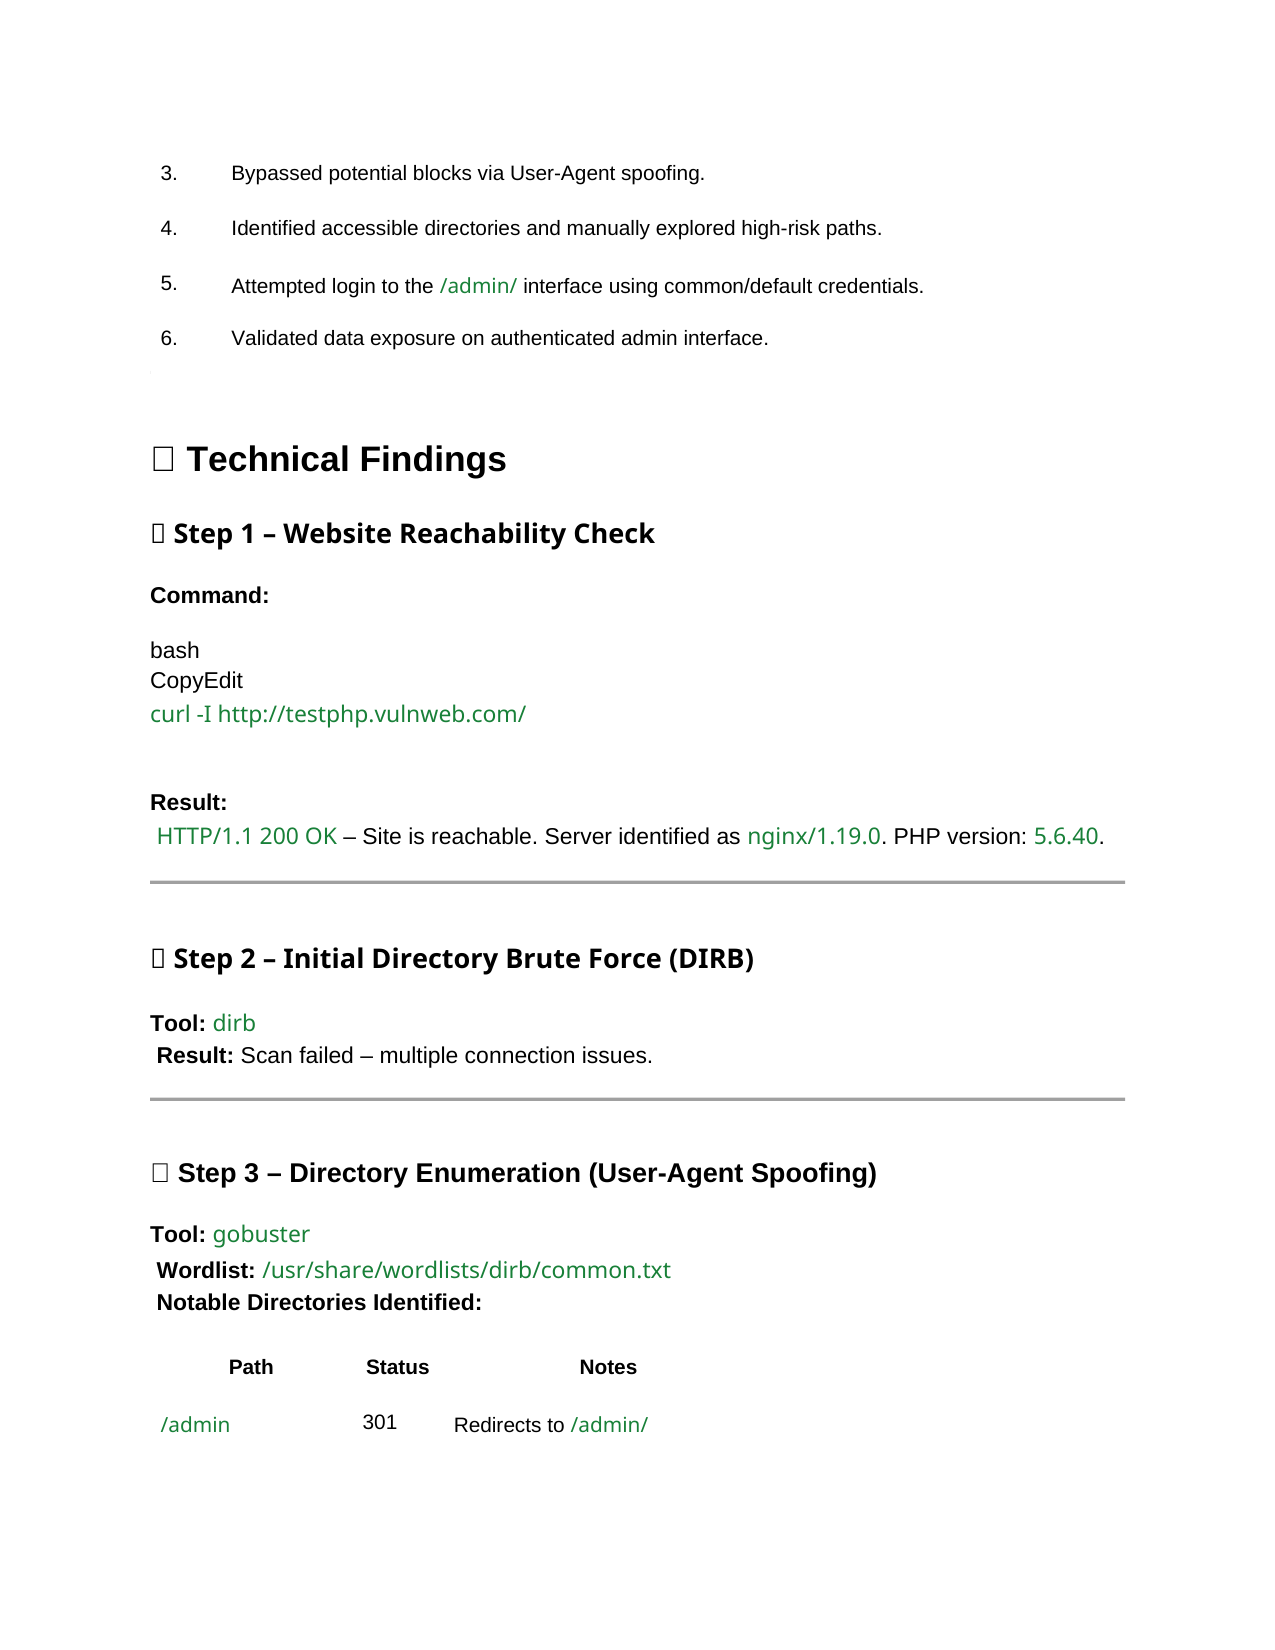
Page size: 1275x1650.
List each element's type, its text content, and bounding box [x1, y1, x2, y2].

table_cell 3. [150, 150, 221, 205]
text Result: HTTP/1.1 200 OK – Site is reachable. Server identified as nginx/1.19.0. PHP version: 5.6.40. [150, 789, 1125, 851]
table_cell Validated data exposure on authenticated admin interface. [221, 316, 999, 371]
table_cell 6. [150, 316, 221, 371]
text curl -I http://testphp.vulnweb.com/ [150, 697, 1125, 729]
subtitle 📂 Technical Findings [150, 438, 1125, 479]
table_cell 4. [150, 205, 221, 260]
table_cell Identified accessible directories and manually explored high-risk paths. [221, 205, 999, 260]
table_header Status [352, 1344, 443, 1399]
text Tool: dirb Result: Scan failed – multiple connection issues. [150, 1007, 1125, 1069]
text bash [150, 637, 1125, 663]
table_cell /admin [150, 1400, 352, 1455]
subtitle ❌ Step 2 – Initial Directory Brute Force (DIRB) [150, 940, 1125, 977]
subtitle ✅ Step 1 – Website Reachability Check [150, 514, 1125, 551]
subtitle 🔁 Step 3 – Directory Enumeration (User-Agent Spoofing) [150, 1157, 1125, 1188]
table_header Path [150, 1344, 352, 1399]
text CopyEdit [150, 667, 1125, 694]
table_cell Bypassed potential blocks via User-Agent spoofing. [221, 150, 999, 205]
text Tool: gobuster Wordlist: /usr/share/wordlists/dirb/common.txt Notable Directories Identified: [150, 1218, 1125, 1315]
table_cell Attempted login to the /admin/ interface using common/default credentials. [221, 260, 999, 316]
table_cell 301 [352, 1400, 443, 1455]
text Command: [150, 582, 1125, 608]
table_cell Redirects to /admin/ [443, 1400, 773, 1455]
table_cell 5. [150, 260, 221, 316]
table_header Notes [443, 1344, 773, 1399]
